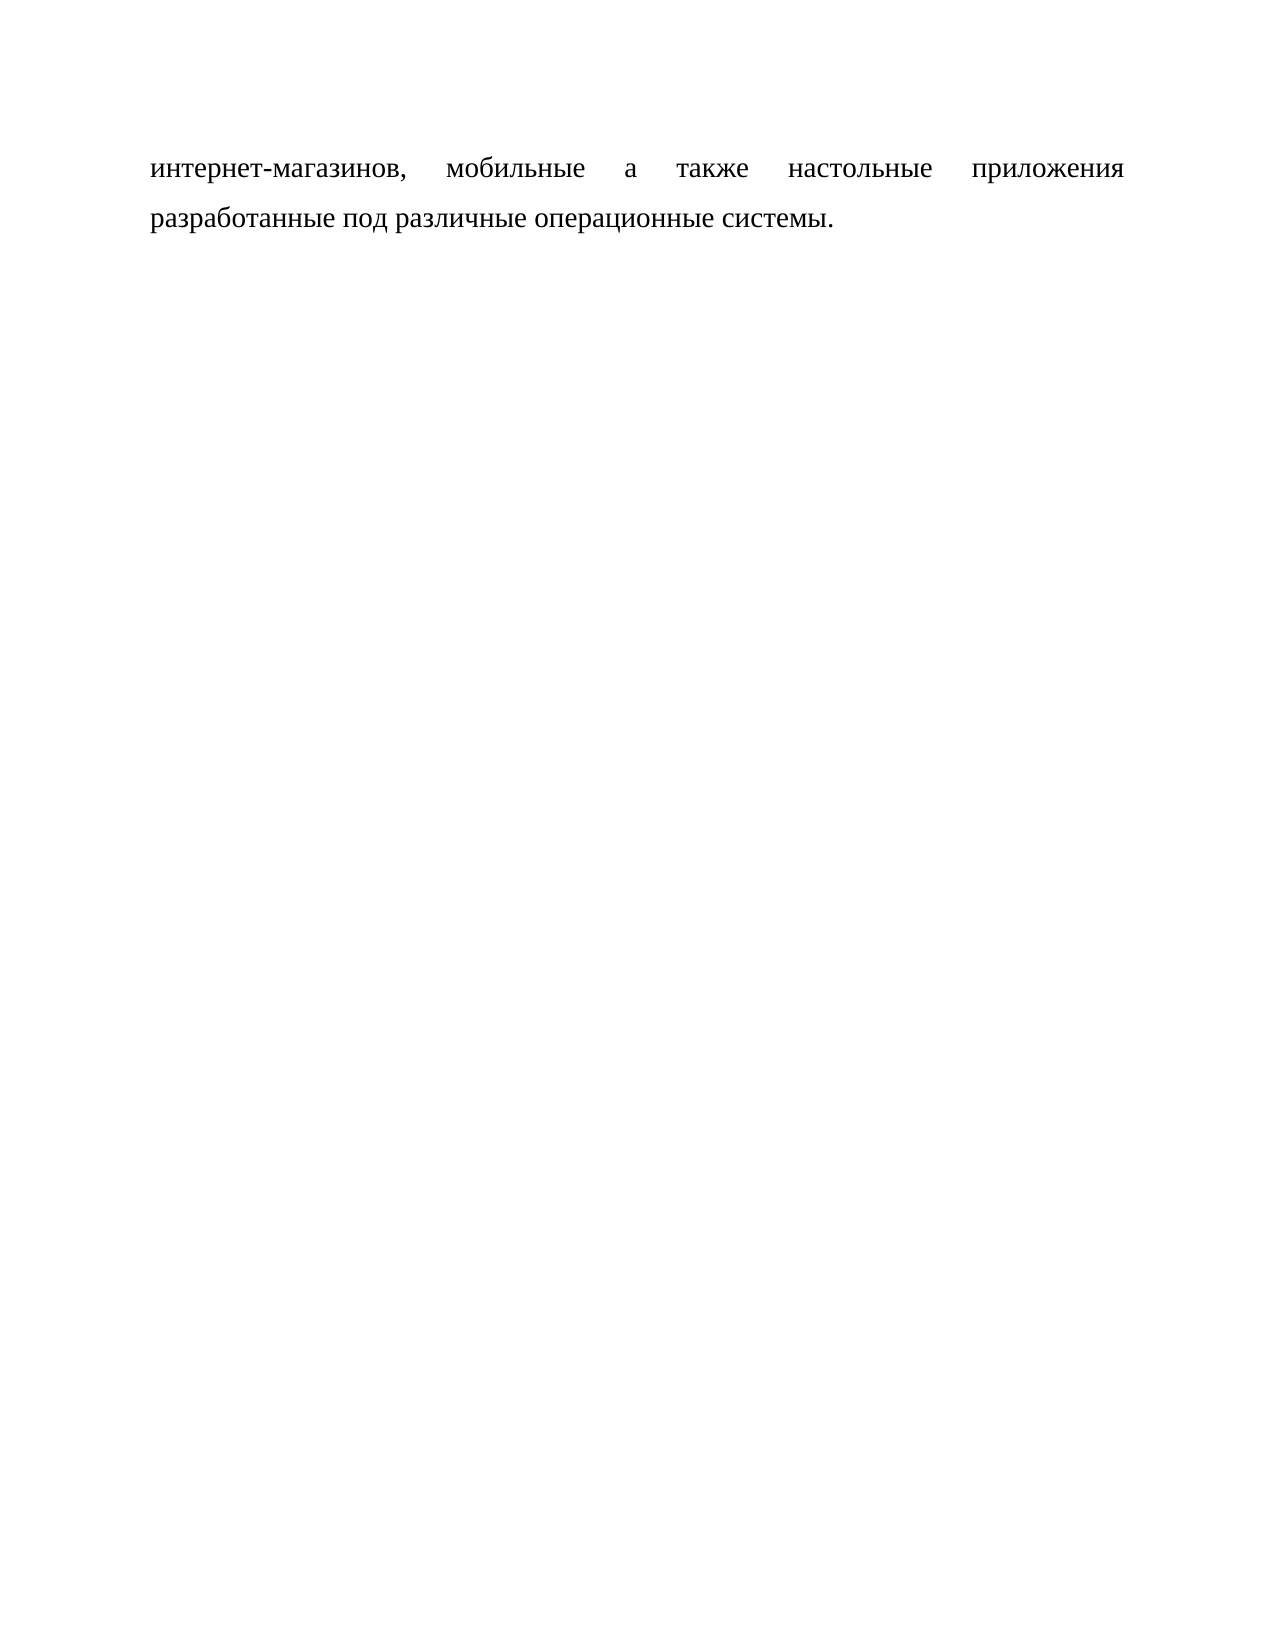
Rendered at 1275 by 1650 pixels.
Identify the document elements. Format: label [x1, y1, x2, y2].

text [150, 150, 1125, 234]
